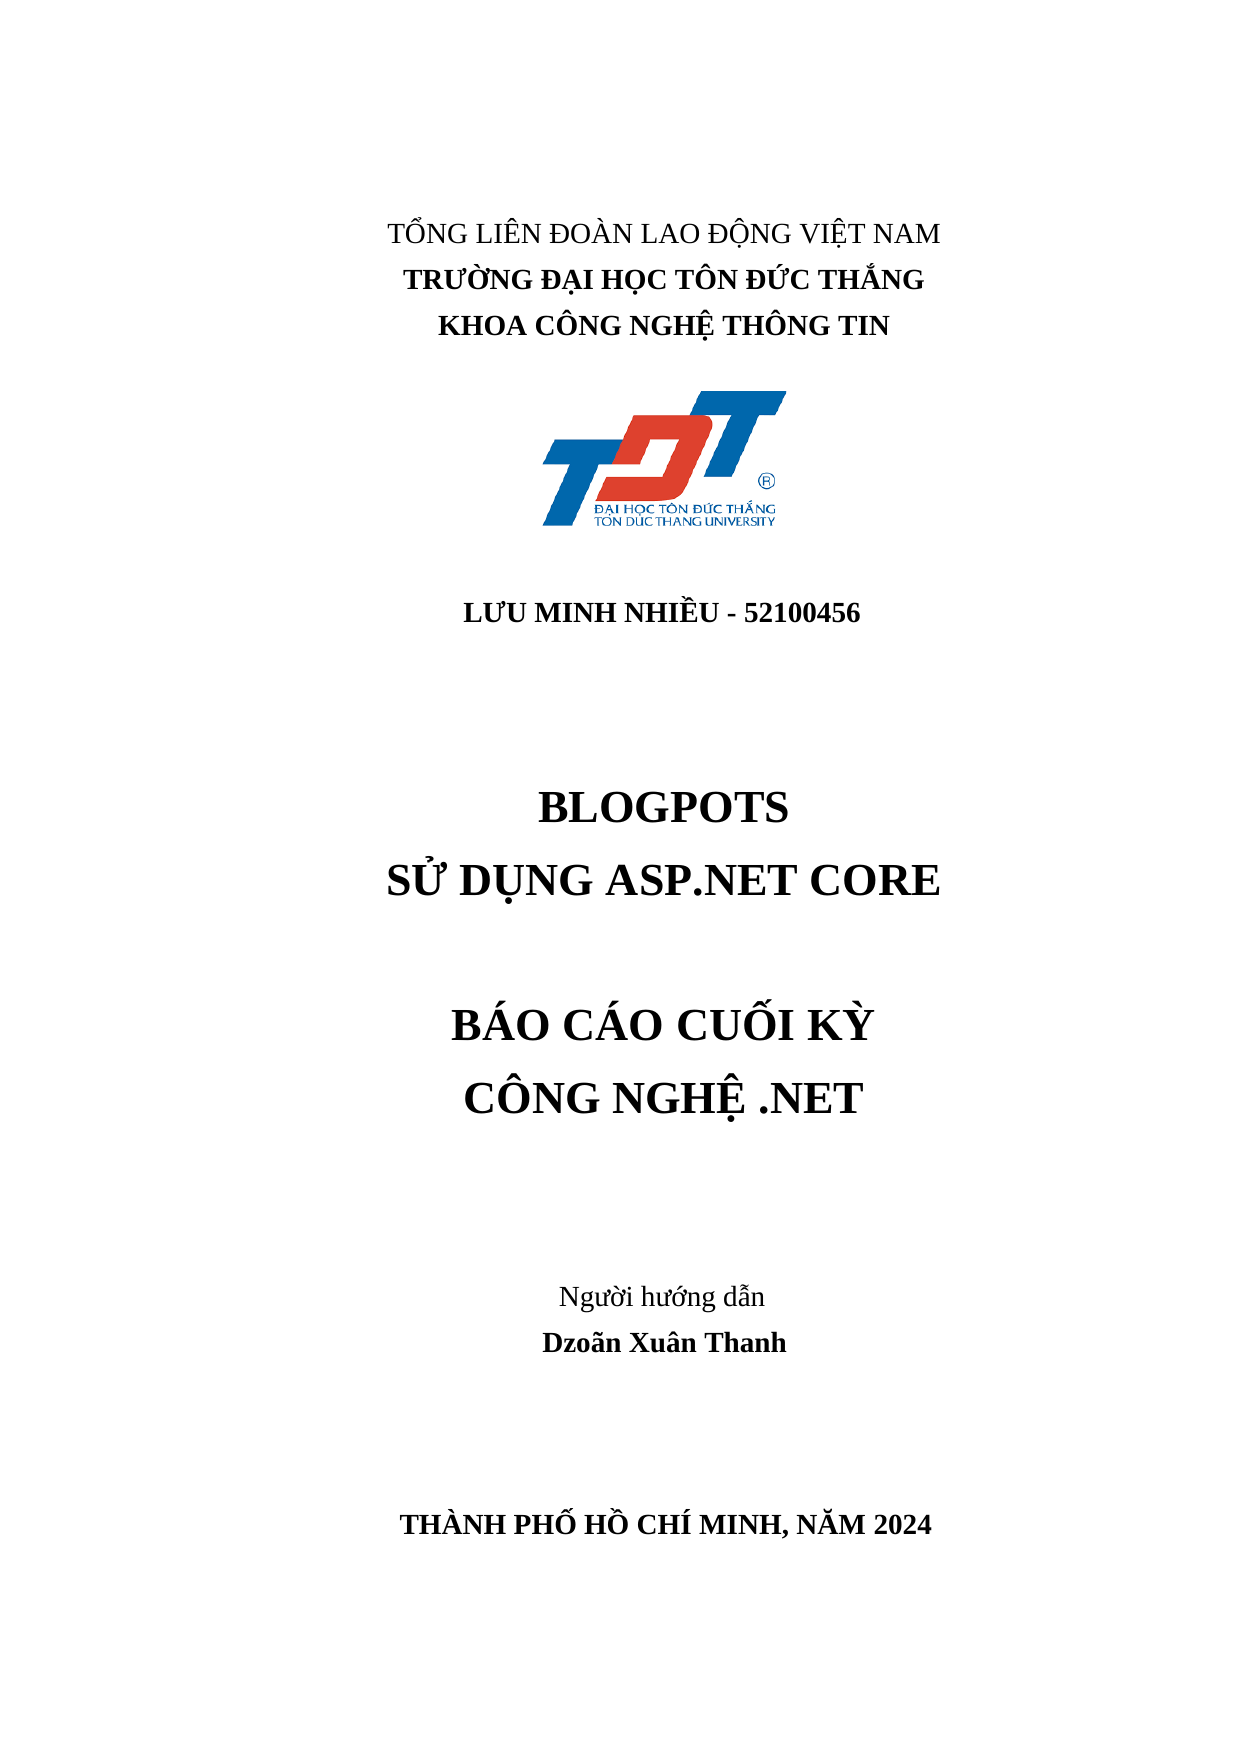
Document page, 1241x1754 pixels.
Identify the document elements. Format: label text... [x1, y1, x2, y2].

text BLOGPOTS [263, 779, 1065, 832]
text SỬ DỤNG ASP.NET CORE [263, 852, 1065, 905]
text TRƯỜNG ĐẠI HỌC TÔN ĐỨC THẮNG [263, 262, 1065, 296]
text THÀNH PHỐ HỒ CHÍ MINH, NĂM 2024 [209, 1507, 1122, 1541]
text BÁO CÁO CUỐI KỲ [253, 998, 1074, 1051]
text Người hướng dẫn [207, 1279, 1117, 1313]
picture [542, 391, 787, 526]
text Dzoãn Xuân Thanh [207, 1325, 1122, 1359]
text LƯU MINH NHIỀU - 52100456 [207, 598, 1117, 629]
text CÔNG NGHỆ .NET [253, 1071, 1074, 1124]
text KHOA CÔNG NGHỆ THÔNG TIN [263, 308, 1065, 342]
text TỔNG LIÊN ĐOÀN LAO ĐỘNG VIỆT NAM [263, 216, 1065, 250]
